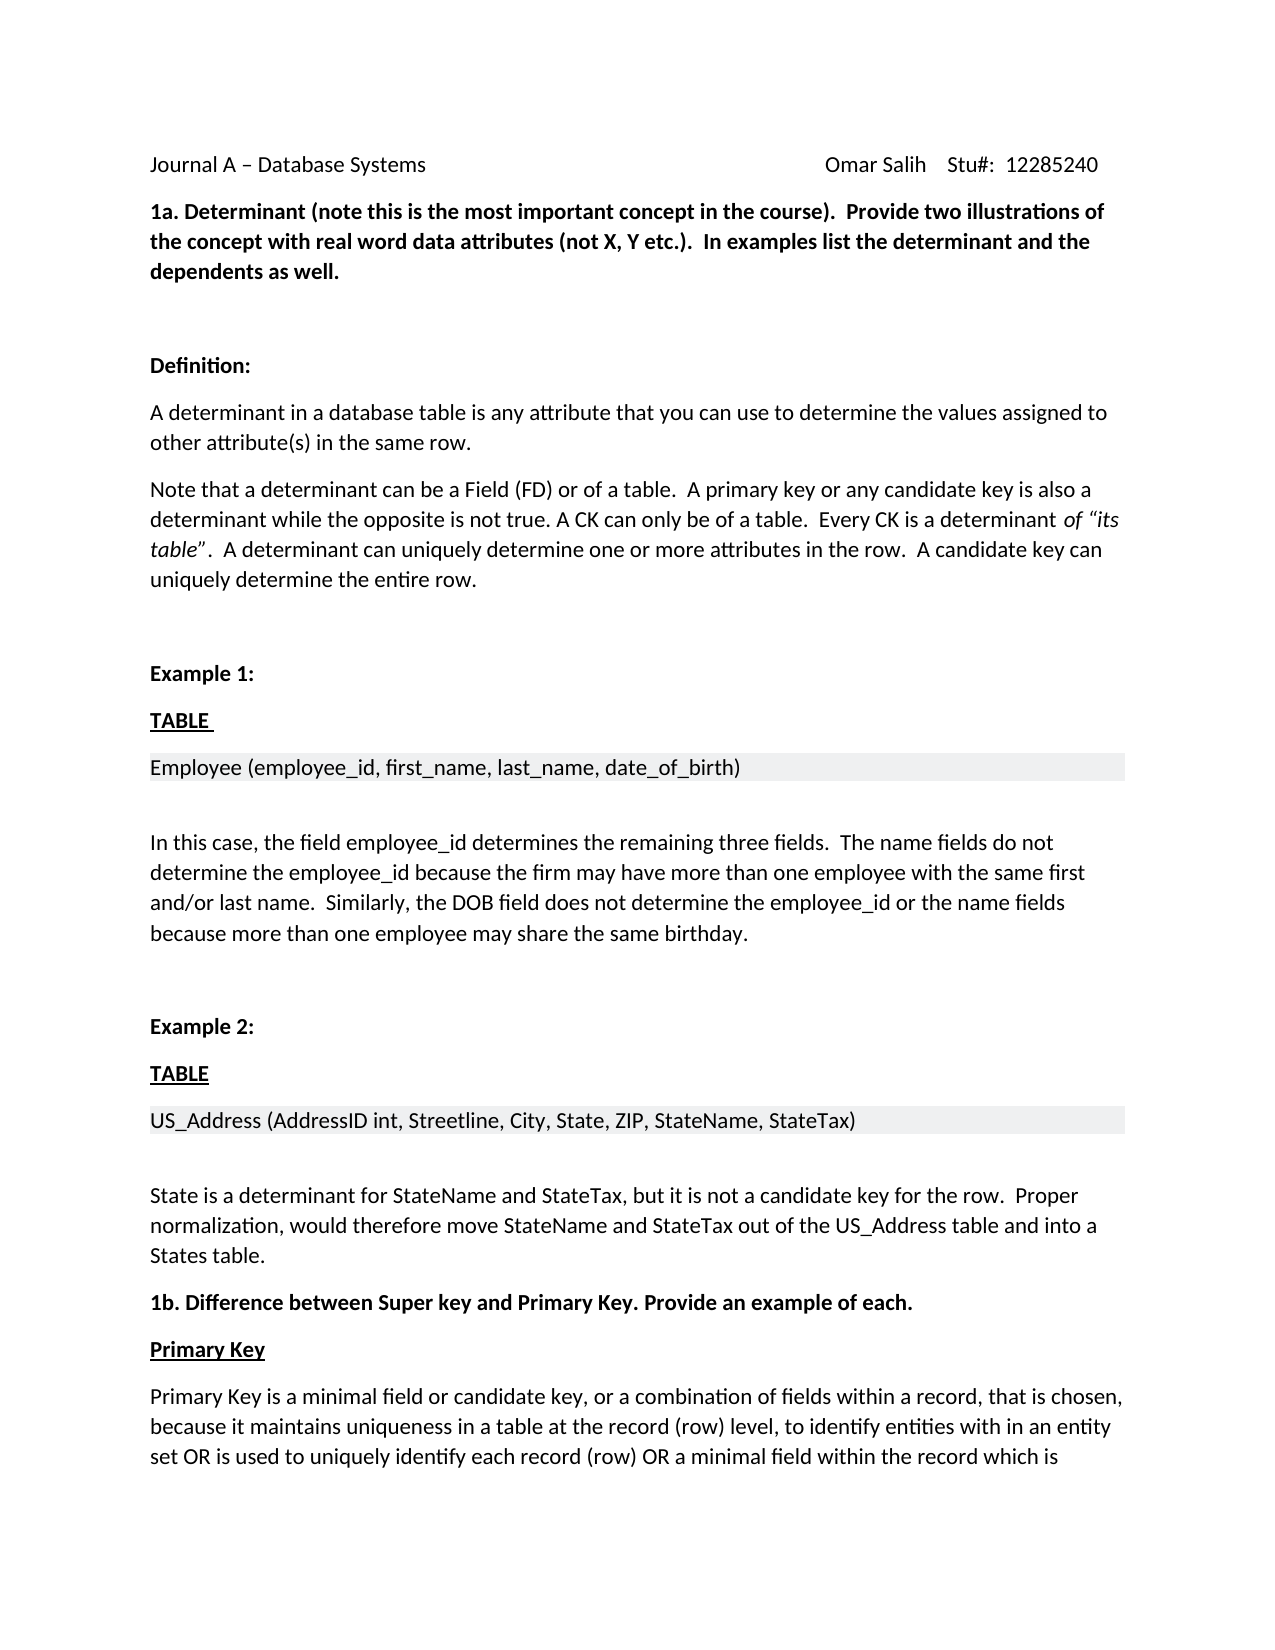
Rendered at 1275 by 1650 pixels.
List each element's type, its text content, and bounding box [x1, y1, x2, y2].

text Journal A – Database Systems Omar Salih Stu#: 12285240 [150, 150, 1125, 178]
text Example 1: [150, 659, 1125, 687]
text Definition: [150, 351, 1125, 379]
text TABLE [150, 706, 1125, 734]
text 1a. Determinant (note this is the most important concept in the course). Provide two illustrations of the concept with real word data attributes (not X, Y etc.). In examples list the determinant and the dependents as well. [150, 197, 1125, 285]
text Employee (employee_id, first_name, last_name, date_of_birth) [150, 753, 1125, 781]
text Note that a determinant can be a Field (FD) or of a table. A primary key or any candidate key is also a determinant while the opposite is not true. A CK can only be of a table. Every CK is a determinant of “its table”. A determinant can uniquely determine one or more attributes in the row. A candidate key can uniquely determine the entire row. [150, 475, 1125, 594]
text Primary Key [150, 1335, 1125, 1363]
text US_Address (AddressID int, Streetline, City, State, ZIP, StateName, StateTax) [150, 1106, 1125, 1134]
text TABLE [150, 1059, 1125, 1087]
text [150, 1382, 1125, 1471]
text State is a determinant for StateName and StateTax, but it is not a candidate key for the row. Proper normalization, would therefore move StateName and StateTax out of the US_Address table and into a States table. [150, 1181, 1125, 1269]
text 1b. Difference between Super key and Primary Key. Provide an example of each. [150, 1288, 1125, 1316]
text A determinant in a database table is any attribute that you can use to determine the values assigned to other attribute(s) in the same row. [150, 398, 1125, 456]
text In this case, the field employee_id determines the remaining three fields. The name fields do not determine the employee_id because the firm may have more than one employee with the same first and/or last name. Similarly, the DOB field does not determine the employee_id or the name fields because more than one employee may share the same birthday. [150, 828, 1125, 947]
text Example 2: [150, 1012, 1125, 1040]
